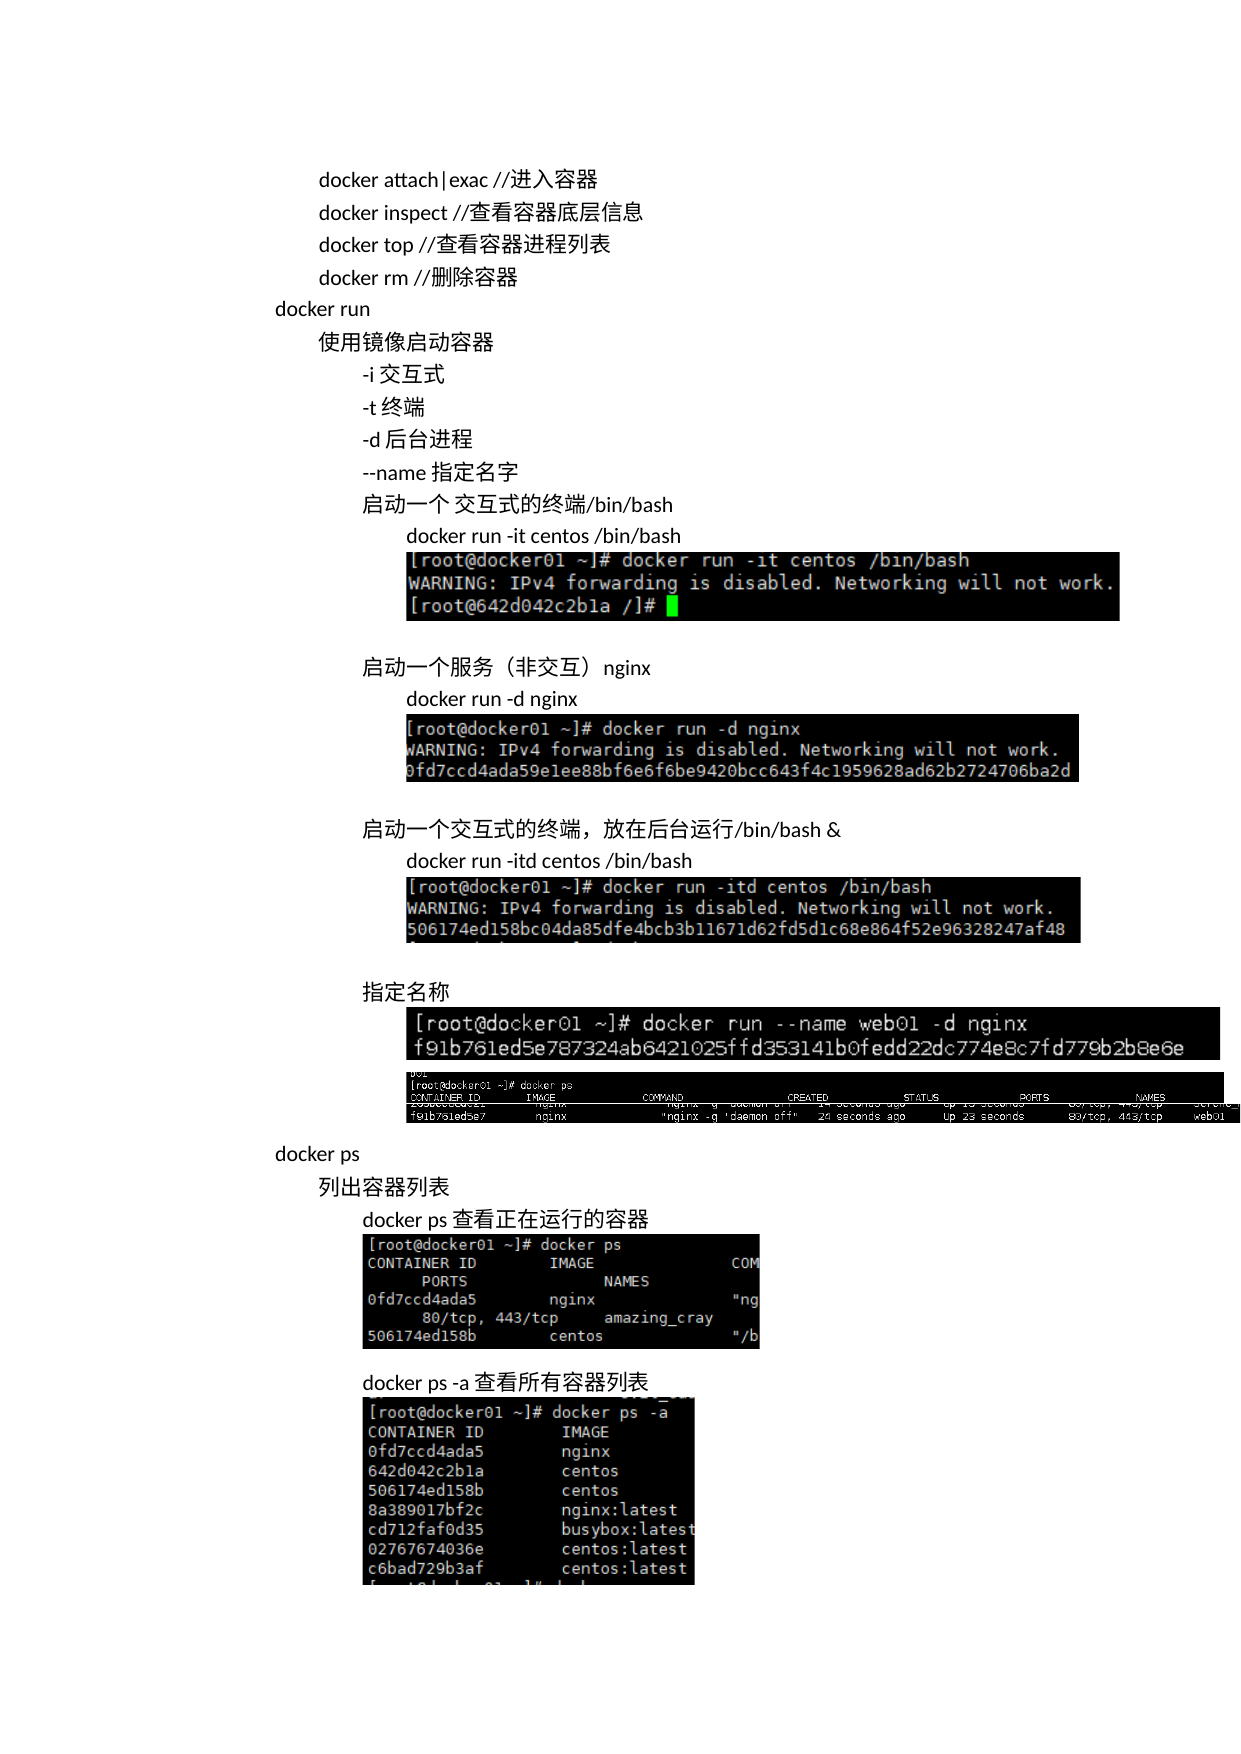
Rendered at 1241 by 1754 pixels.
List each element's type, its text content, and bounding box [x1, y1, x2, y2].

picture [362, 1397, 695, 1585]
text docker run -d nginx [362, 682, 1053, 714]
text --name 指定名字 [319, 454, 1053, 487]
text -t 终端 [319, 389, 1053, 422]
picture [406, 1007, 1221, 1060]
text docker ps -a 查看所有容器列表 [319, 1364, 1053, 1397]
text docker ps [231, 1137, 1053, 1169]
text 启动一个交互式的终端，放在后台运行/bin/bash & [319, 812, 1053, 844]
text docker run -it centos /bin/bash [362, 519, 1053, 552]
picture [406, 714, 1079, 782]
text docker rm //删除容器 [275, 259, 1053, 292]
text docker inspect //查看容器底层信息 [275, 194, 1053, 227]
text docker ps查看正在运行的容器 [319, 1202, 1053, 1234]
picture [406, 1104, 1241, 1123]
picture [362, 1234, 760, 1349]
text -i 交互式 [319, 357, 1053, 389]
picture [406, 1072, 1224, 1103]
text 指定名称 [319, 974, 1053, 1007]
text -d 后台进程 [319, 422, 1053, 454]
text 使用镜像启动容器 [275, 324, 1053, 357]
text docker run -itd centos /bin/bash [362, 844, 1053, 877]
text docker attach|exac //进入容器 [275, 162, 1053, 194]
text docker top //查看容器进程列表 [275, 227, 1053, 259]
text docker run [231, 292, 1053, 324]
text 启动一个 交互式的终端/bin/bash [319, 487, 1053, 519]
text 列出容器列表 [275, 1169, 1053, 1202]
picture [406, 877, 1081, 943]
picture [406, 552, 1120, 621]
text 启动一个服务（非交互）nginx [319, 649, 1053, 682]
